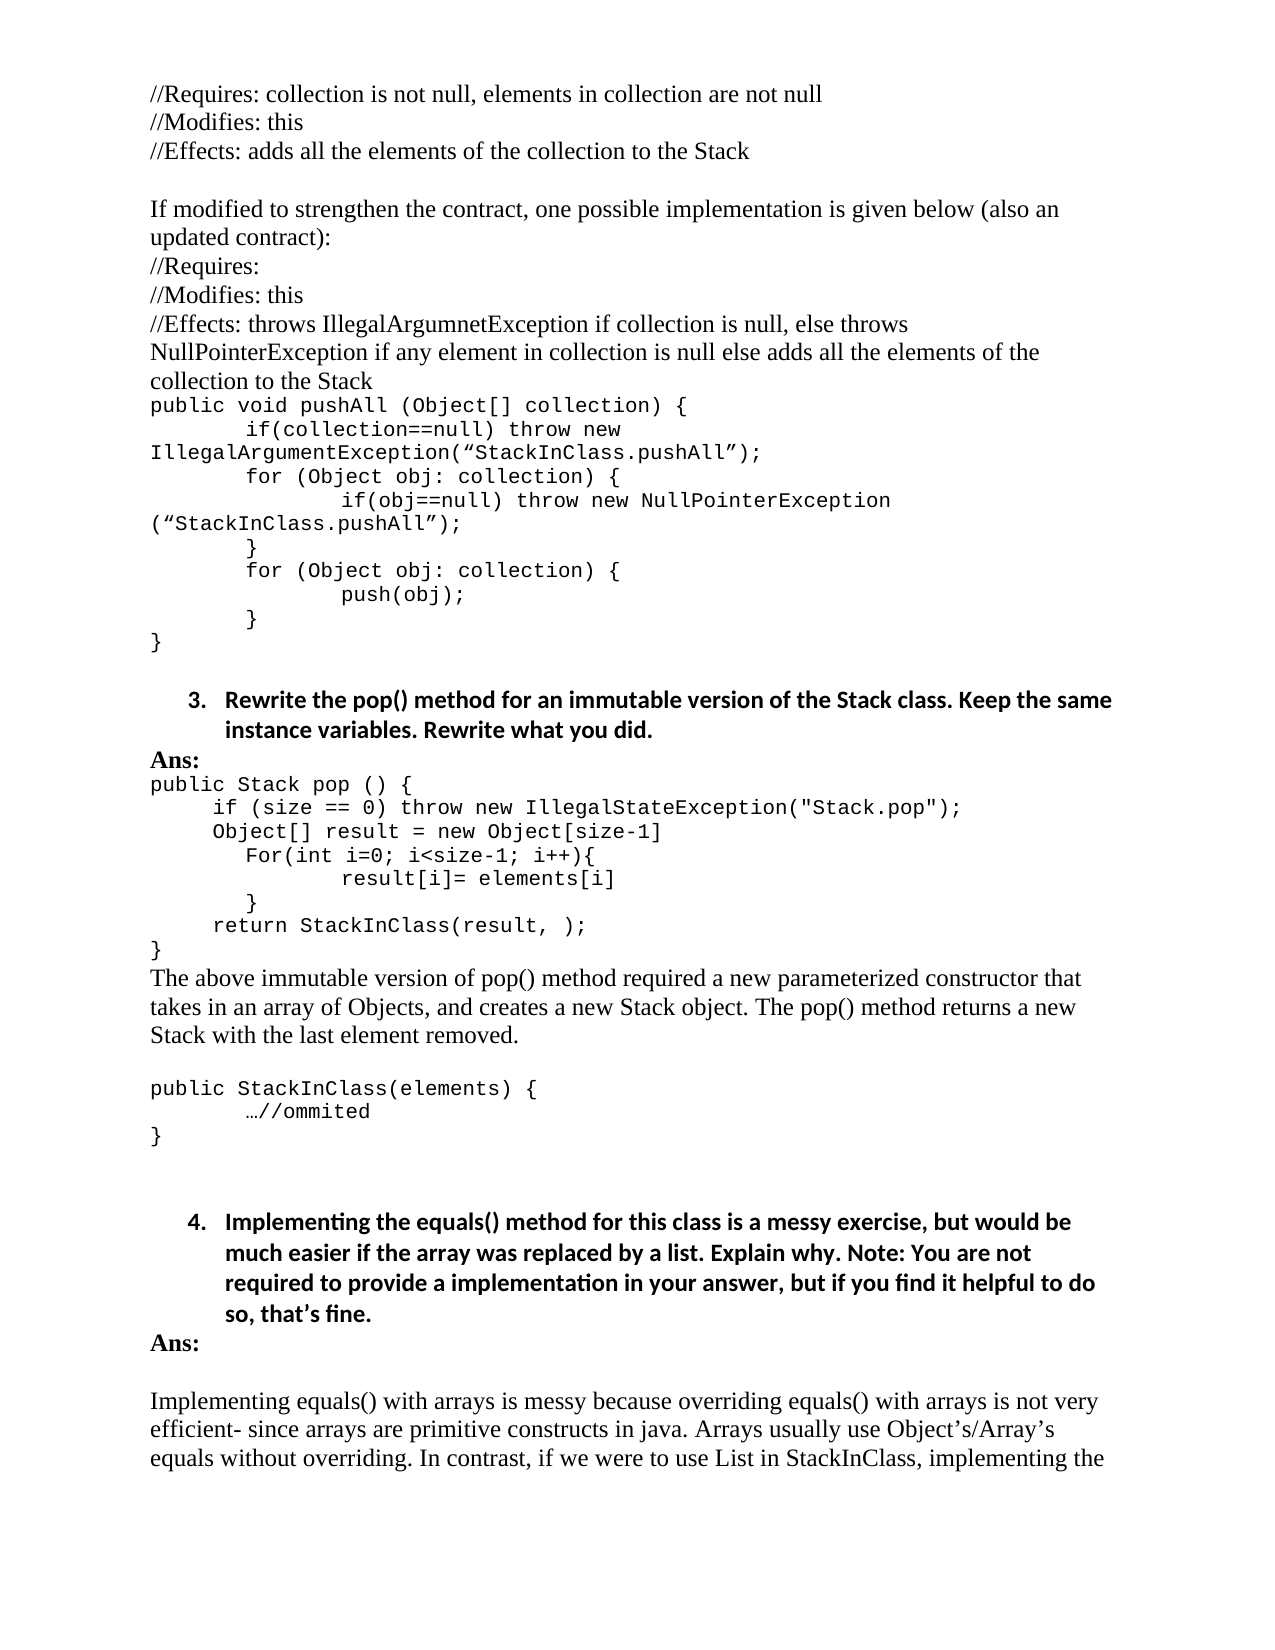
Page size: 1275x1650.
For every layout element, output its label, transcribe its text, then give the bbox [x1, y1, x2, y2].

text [150, 1386, 1125, 1472]
text //Effects: adds all the elements of the collection to the Stack [150, 136, 1125, 165]
text } [150, 608, 1125, 631]
text The above immutable version of pop() method required a new parameterized constructor that takes in an array of Objects, and creates a new Stack object. The pop() method returns a new Stack with the last element removed. [150, 963, 1125, 1049]
text } [150, 892, 1125, 916]
text return StackInClass(result, ); [150, 916, 1125, 939]
text } [150, 939, 1125, 963]
text //Modifies: this [150, 280, 1125, 309]
text //Effects: throws IllegalArgumnetException if collection is null, else throws NullPointerException if any element in collection is null else adds all the elements of the collection to the Stack [150, 309, 1125, 395]
text //Modifies: this [150, 107, 1125, 136]
text Ans: [150, 1328, 1125, 1357]
text …//ommited [150, 1101, 1125, 1125]
text public StackInClass(elements) { [150, 1078, 1125, 1101]
text public void pushAll (Object[] collection) { [150, 395, 1125, 419]
text If modified to strengthen the contract, one possible implementation is given below (also an updated contract): [150, 194, 1125, 251]
text } [150, 537, 1125, 561]
text Object[] result = new Object[size-1] [150, 821, 1125, 844]
text result[i]= elements[i] [150, 868, 1125, 892]
text for (Object obj: collection) { [150, 466, 1125, 489]
text //Requires: [150, 251, 1125, 280]
text Ans: [150, 745, 1125, 774]
text } [150, 1125, 1125, 1149]
text } [150, 631, 1125, 655]
text if(obj==null) throw new NullPointerException (“StackInClass.pushAll”); [150, 489, 1125, 537]
text For(int i=0; i<size-1; i++){ [150, 844, 1125, 868]
text //Requires: collection is not null, elements in collection are not null [150, 79, 1125, 107]
text public Stack pop () { [150, 774, 1125, 797]
text if(collection==null) throw new IllegalArgumentException(“StackInClass.pushAll”); [150, 419, 1125, 466]
text for (Object obj: collection) { [150, 561, 1125, 584]
text push(obj); [150, 584, 1125, 608]
list Rewrite the pop() method for an immutable version of the Stack class. Keep the same instance variables. Rewrite what you did. [187, 684, 1125, 745]
text if (size == 0) throw new IllegalStateException("Stack.pop"); [150, 797, 1125, 821]
list Implementing the equals() method for this class is a messy exercise, but would be much easier if the array was replaced by a list. Explain why. Note: You are not required to provide a implementation in your answer, but if you find it helpful to do so, that’s fine. [187, 1206, 1125, 1328]
